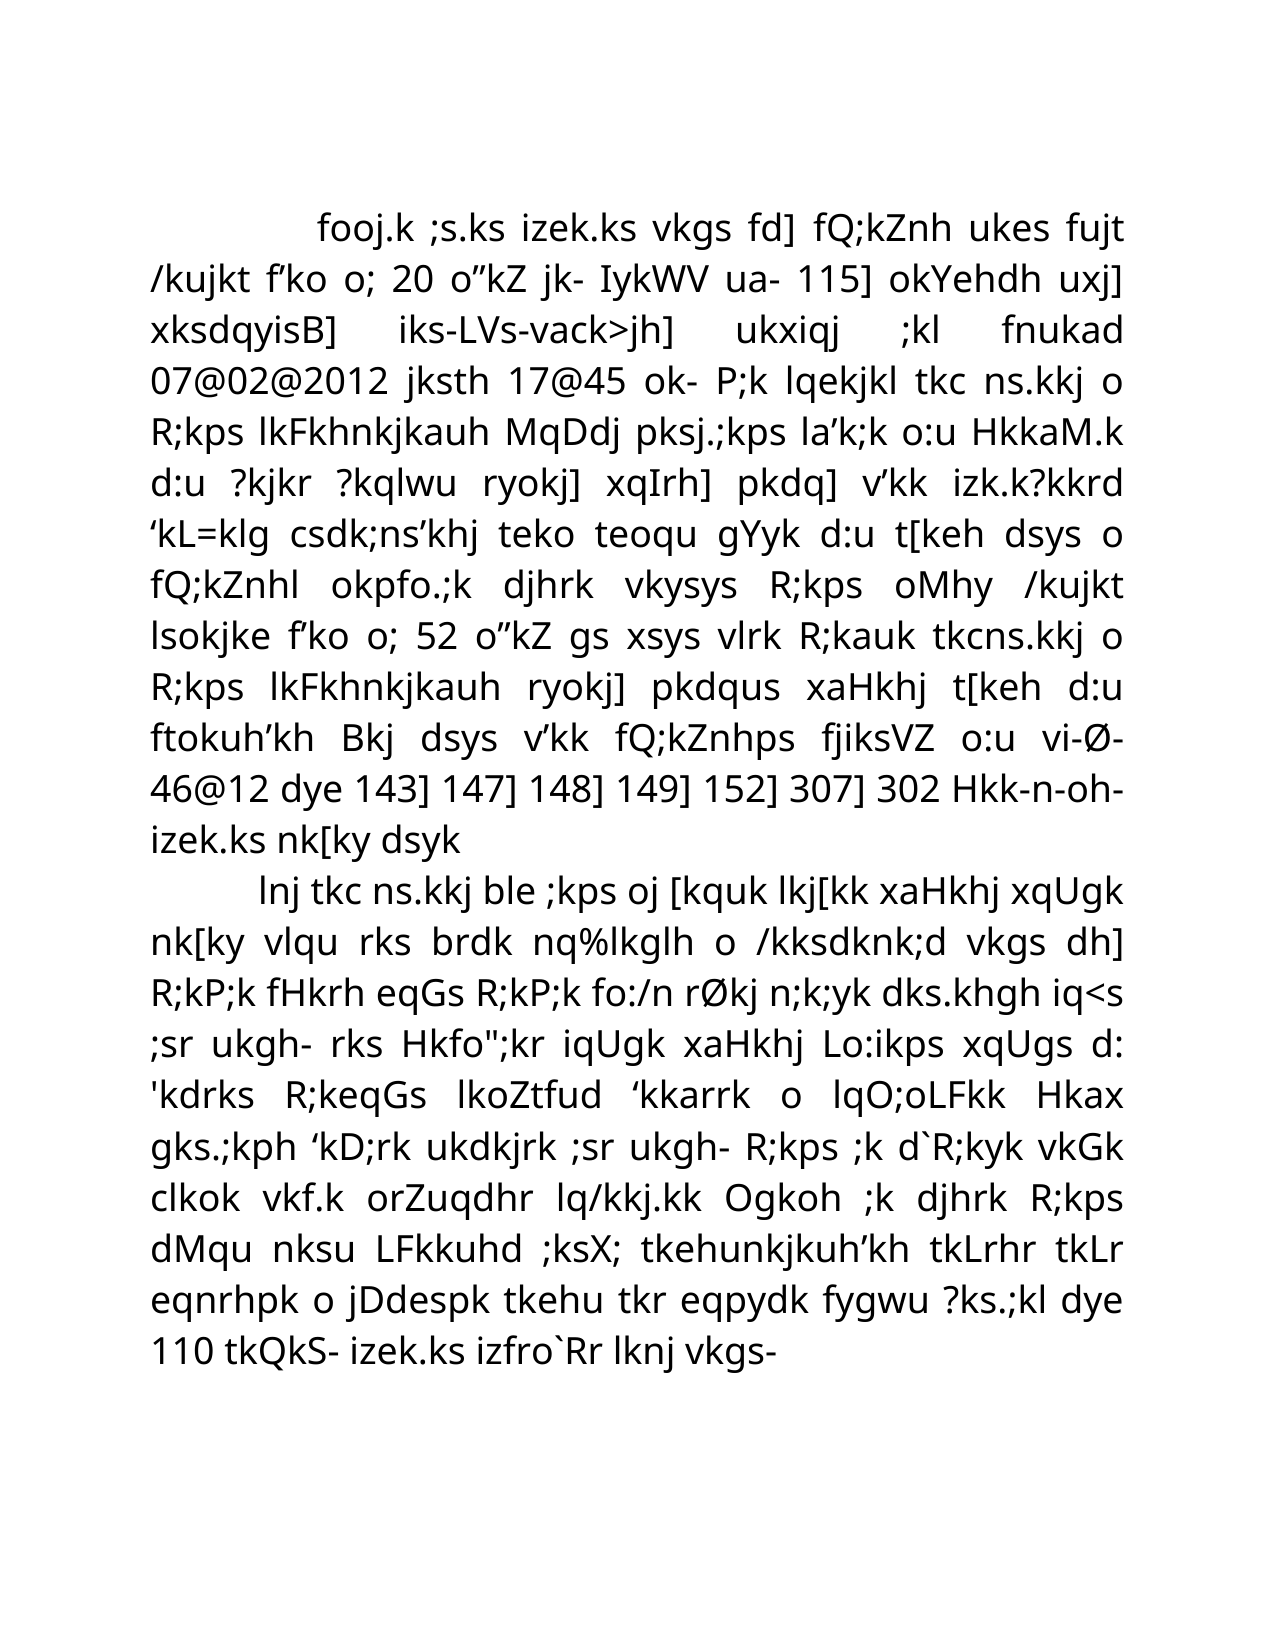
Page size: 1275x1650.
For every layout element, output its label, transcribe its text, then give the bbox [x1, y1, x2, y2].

text fooj.k ;s.ks izek.ks vkgs fd] fQ;kZnh ukes fujt /kujkt f’ko o; 20 o”kZ jk- IykWV ua- 115] okYehdh uxj] xksdqyisB] iks-LVs-vack>jh] ukxiqj ;kl fnukad 07@02@2012 jksth 17@45 ok- P;k lqekjkl tkc ns.kkj o R;kps lkFkhnkjkauh MqDdj pksj.;kps la’k;k o:u HkkaM.k d:u ?kjkr ?kqlwu ryokj] xqIrh] pkdq] v’kk izk.k?kkrd ‘kL=klg csdk;ns’khj teko teoqu gYyk d:u t[keh dsys o fQ;kZnhl okpfo.;k djhrk vkysys R;kps oMhy /kujkt lsokjke f’ko o; 52 o”kZ gs xsys vlrk R;kauk tkcns.kkj o R;kps lkFkhnkjkauh ryokj] pkdqus xaHkhj t[keh d:u ftokuh’kh Bkj dsys v’kk fQ;kZnhps fjiksVZ o:u vi-Ø- 46@12 dye 143] 147] 148] 149] 152] 307] 302 Hkk-n-oh- izek.ks nk[ky dsyk [150, 201, 1125, 864]
text lnj tkc ns.kkj ble ;kps oj [kquk lkj[kk xaHkhj xqUgk nk[ky vlqu rks brdk nq%lkglh o /kksdknk;d vkgs dh] R;kP;k fHkrh eqGs R;kP;k fo:/n rØkj n;k;yk dks.khgh iq<s ;sr ukgh- rks Hkfo";kr iqUgk xaHkhj Lo:ikps xqUgs d: 'kdrks R;keqGs lkoZtfud ‘kkarrk o lqO;oLFkk Hkax gks.;kph ‘kD;rk ukdkjrk ;sr ukgh- R;kps ;k d`R;kyk vkGk clkok vkf.k orZuqdhr lq/kkj.kk Ogkoh ;k djhrk R;kps dMqu nksu LFkkuhd ;ksX; tkehunkjkuh’kh tkLrhr tkLr eqnrhpk o jDdespk tkehu tkr eqpydk fygwu ?ks.;kl dye 110 tkQkS- izek.ks izfro`Rr lknj vkgs- [150, 864, 1125, 1375]
